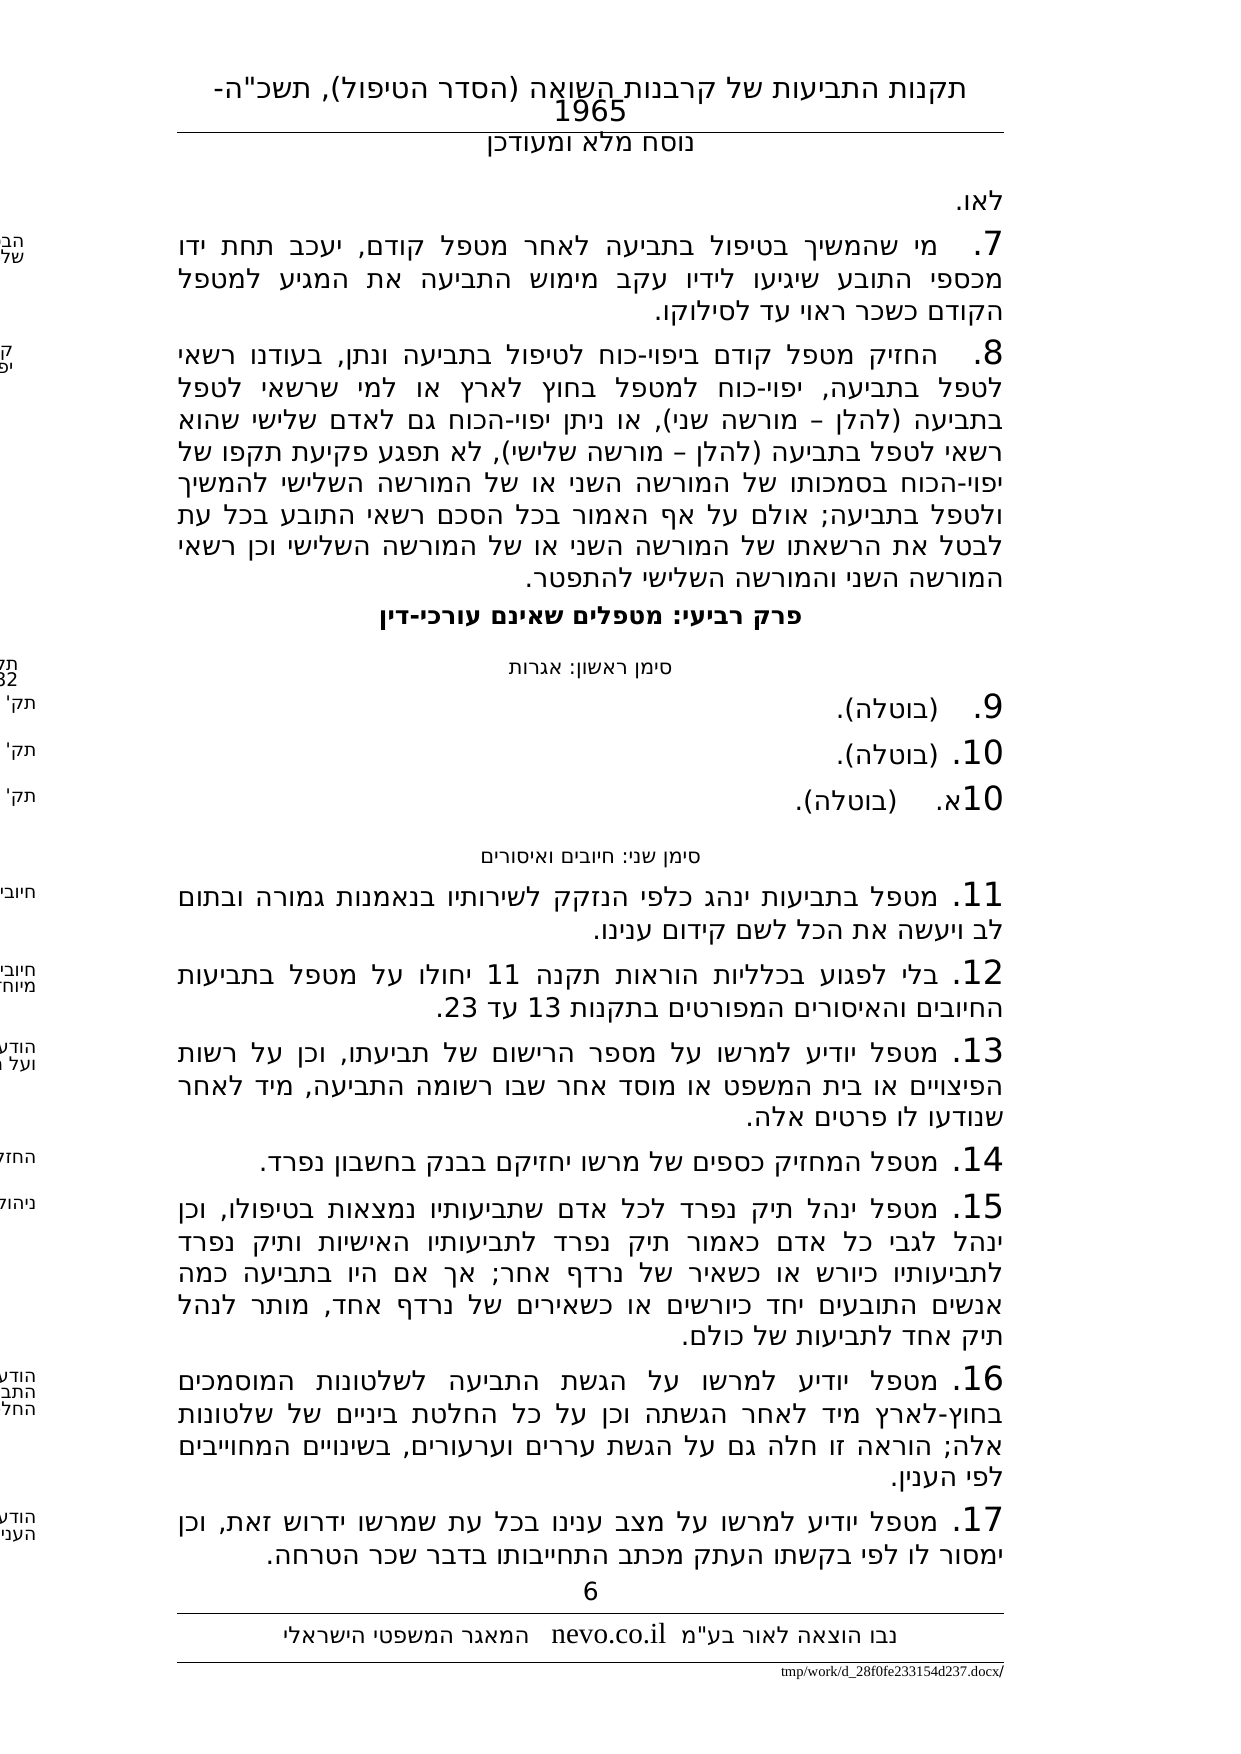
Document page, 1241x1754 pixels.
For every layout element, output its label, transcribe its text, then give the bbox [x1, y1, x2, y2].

text 15. מטפל ינהל תיק נפרד לכל אדם שתביעותיו נמצאות בטיפולו, וכן ינהל לגבי כל אדם כאמור תיק נפרד לתביעותיו האישיות ותיק נפרד לתביעותיו כיורש או כשאיר של נרדף אחר; אך אם היו בתביעה כמה אנשים התובעים יחד כיורשים או כשאירים של נרדף אחד, מותר לנהל תיק אחד לתביעות של כולם. [177, 1187, 1004, 1352]
text 10. (בוטלה). [177, 733, 1004, 772]
text סימן ראשון: אגרות [177, 655, 1004, 679]
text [177, 185, 1004, 217]
text 7. מי שהמשיך בטיפול בתביעה לאחר מטפל קודם, יעכב תחת ידו מכספי התובע שיגיעו לידיו עקב מימוש התביעה את המגיע למטפל הקודם כשכר ראוי עד לסילוקו. [177, 224, 1004, 326]
text סימן שני: חיובים ואיסורים [177, 844, 1004, 868]
text 14. מטפל המחזיק כספים של מרשו יחזיקם בבנק בחשבון נפרד. [177, 1141, 1004, 1179]
text 17. מטפל יודיע למרשו על מצב ענינו בכל עת שמרשו ידרוש זאת, וכן ימסור לו לפי בקשתו העתק מכתב התחייבותו בדבר שכר הטרחה. [177, 1501, 1004, 1571]
text 11. מטפל בתביעות ינהג כלפי הנזקק לשירותיו בנאמנות גמורה ובתום לב ויעשה את הכל לשם קידום ענינו. [177, 875, 1004, 946]
text 13. מטפל יודיע למרשו על מספר הרישום של תביעתו, וכן על רשות הפיצויים או בית המשפט או מוסד אחר שבו רשומה התביעה, מיד לאחר שנודעו לו פרטים אלה. [177, 1031, 1004, 1133]
text 8. החזיק מטפל קודם ביפוי-כוח לטיפול בתביעה ונתן, בעודנו רשאי לטפל בתביעה, יפוי-כוח למטפל בחוץ לארץ או למי שרשאי לטפל בתביעה (להלן – מורשה שני), או ניתן יפוי-הכוח גם לאדם שלישי שהוא רשאי לטפל בתביעה (להלן – מורשה שלישי), לא תפגע פקיעת תקפו של יפוי-הכוח בסמכותו של המורשה השני או של המורשה השלישי להמשיך ולטפל בתביעה; אולם על אף האמור בכל הסכם רשאי התובע בכל עת לבטל את הרשאתו של המורשה השני או של המורשה השלישי וכן רשאי המורשה השני והמורשה השלישי להתפטר. [177, 334, 1004, 594]
text פרק רביעי: מטפלים שאינם עורכי-דין [177, 601, 1004, 630]
text 16. מטפל יודיע למרשו על הגשת התביעה לשלטונות המוסמכים בחוץ-לארץ מיד לאחר הגשתה וכן על כל החלטת ביניים של שלטונות אלה; הוראה זו חלה גם על הגשת עררים וערעורים, בשינויים המחוייבים לפי הענין. [177, 1360, 1004, 1493]
text 10א. (בוטלה). [177, 780, 1004, 819]
text 9. (בוטלה). [177, 687, 1004, 726]
text 12. בלי לפגוע בכלליות הוראות תקנה 11 יחולו על מטפל בתביעות החיובים והאיסורים המפורטים בתקנות 13 עד 23. [177, 953, 1004, 1024]
